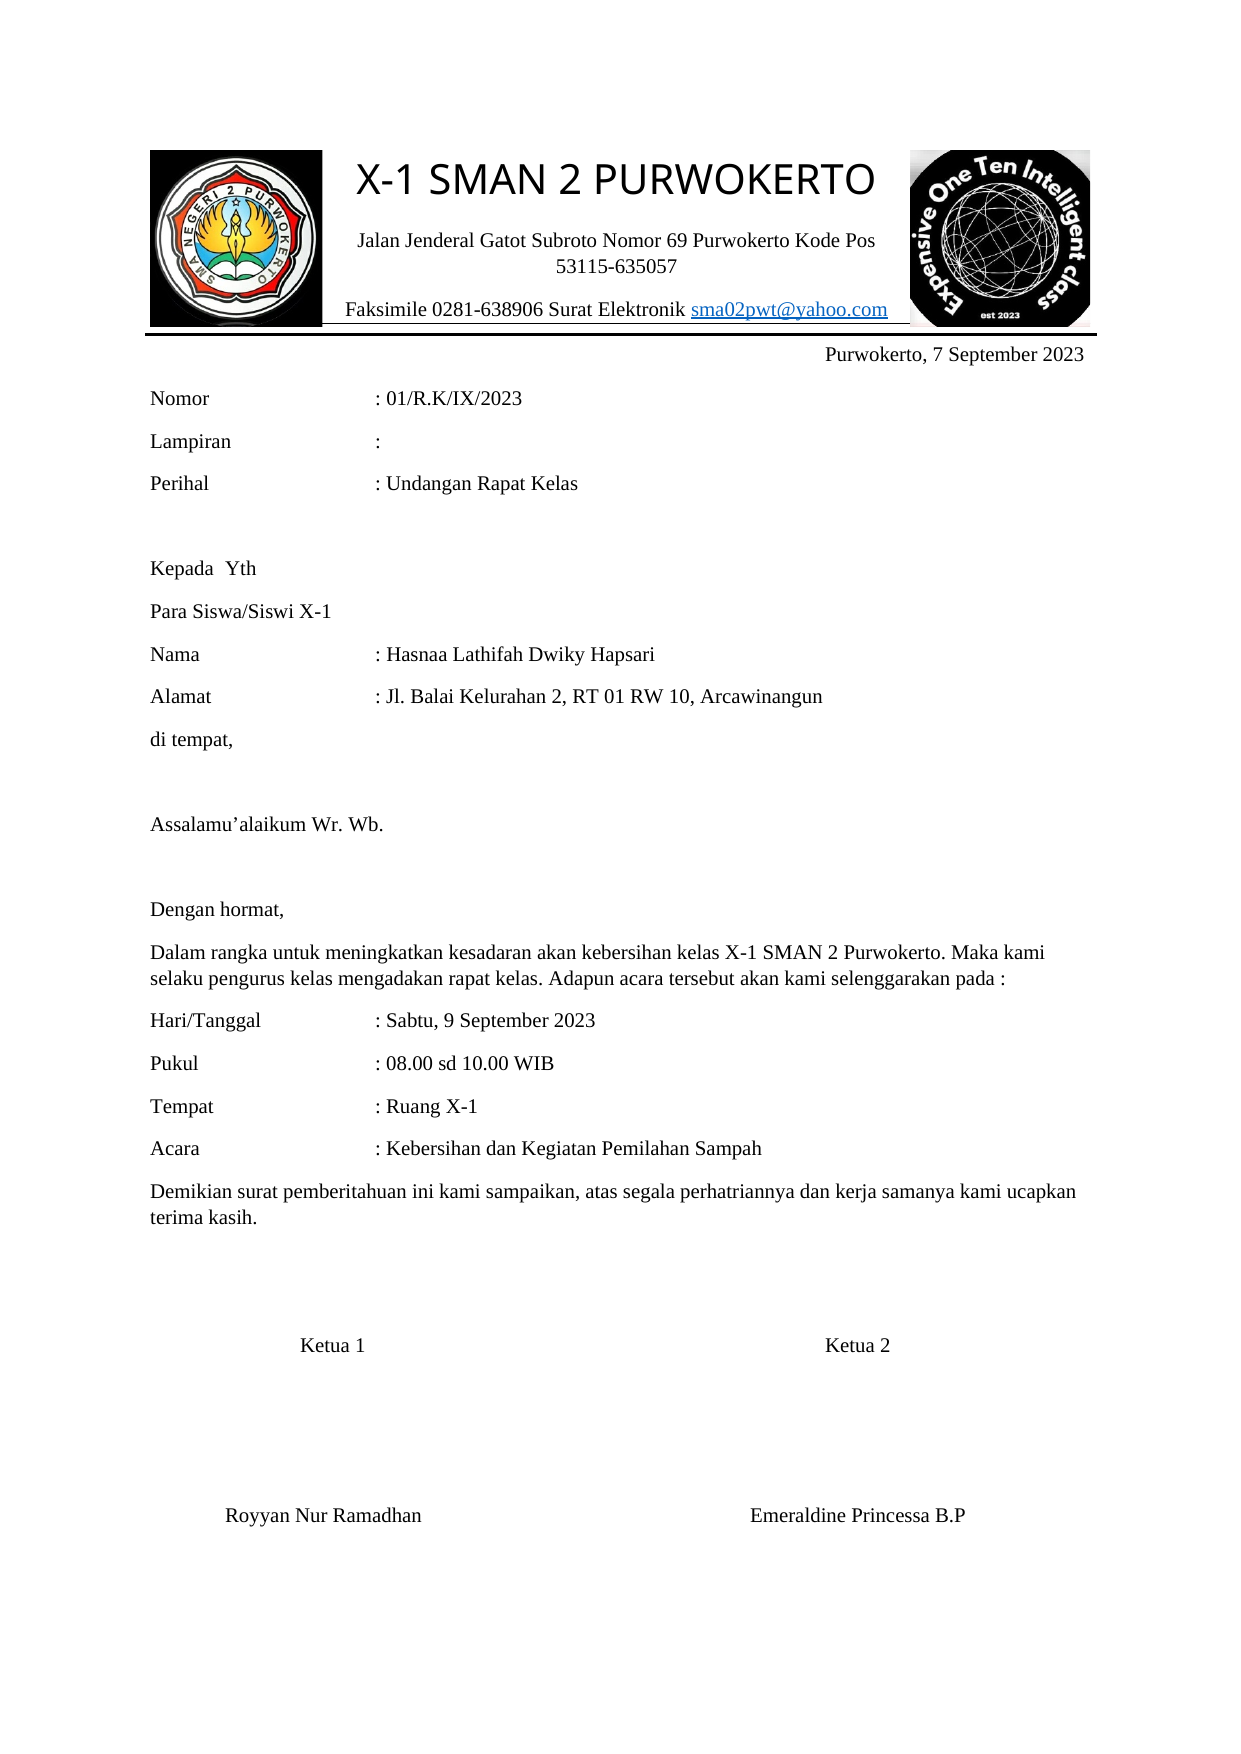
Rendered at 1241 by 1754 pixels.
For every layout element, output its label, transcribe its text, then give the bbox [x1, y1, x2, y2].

text Lampiran : [150, 428, 1090, 453]
text Kepada Yth [150, 556, 1090, 580]
text Tempat : Ruang X-1 [150, 1093, 1090, 1118]
text Purwokerto, 7 September 2023 [150, 342, 1090, 366]
text Alamat : Jl. Balai Kelurahan 2, RT 01 RW 10, Arcawinangun [150, 684, 1090, 708]
text X-1 SMAN 2 PURWOKERTO [323, 150, 910, 207]
text Faksimile 0281-638906 Surat Elektronik sma02pwt@yahoo.com [323, 296, 910, 323]
text di tempat, [150, 727, 1090, 751]
text Nomor : 01/R.K/IX/2023 [150, 386, 1090, 410]
picture [150, 150, 323, 327]
text Dengan hormat, [150, 897, 1090, 921]
text Perihal : Undangan Rapat Kelas [150, 471, 1090, 495]
text Dalam rangka untuk meningkatkan kesadaran akan kebersihan kelas X-1 SMAN 2 Purwokerto. Maka kami selaku pengurus kelas mengadakan rapat kelas. Adapun acara tersebut akan kami selenggarakan pada : [150, 940, 1090, 990]
text Nama : Hasnaa Lathifah Dwiky Hapsari [150, 642, 1090, 666]
text Assalamu’alaikum Wr. Wb. [150, 812, 1090, 836]
text Jalan Jenderal Gatot Subroto Nomor 69 Purwokerto Kode Pos 53115-635057 [323, 228, 910, 278]
text Ketua 1 Ketua 2 [225, 1332, 1090, 1357]
text Hari/Tanggal : Sabtu, 9 September 2023 [150, 1008, 1090, 1032]
text Royyan Nur Ramadhan Emeraldine Princessa B.P [150, 1503, 1090, 1527]
text Pukul : 08.00 sd 10.00 WIB [150, 1051, 1090, 1075]
text Para Siswa/Siswi X-1 [150, 599, 1090, 623]
picture [910, 150, 1091, 327]
text Acara : Kebersihan dan Kegiatan Pemilahan Sampah [150, 1136, 1090, 1160]
text Demikian surat pemberitahuan ini kami sampaikan, atas segala perhatriannya dan kerja samanya kami ucapkan terima kasih. [150, 1179, 1090, 1229]
